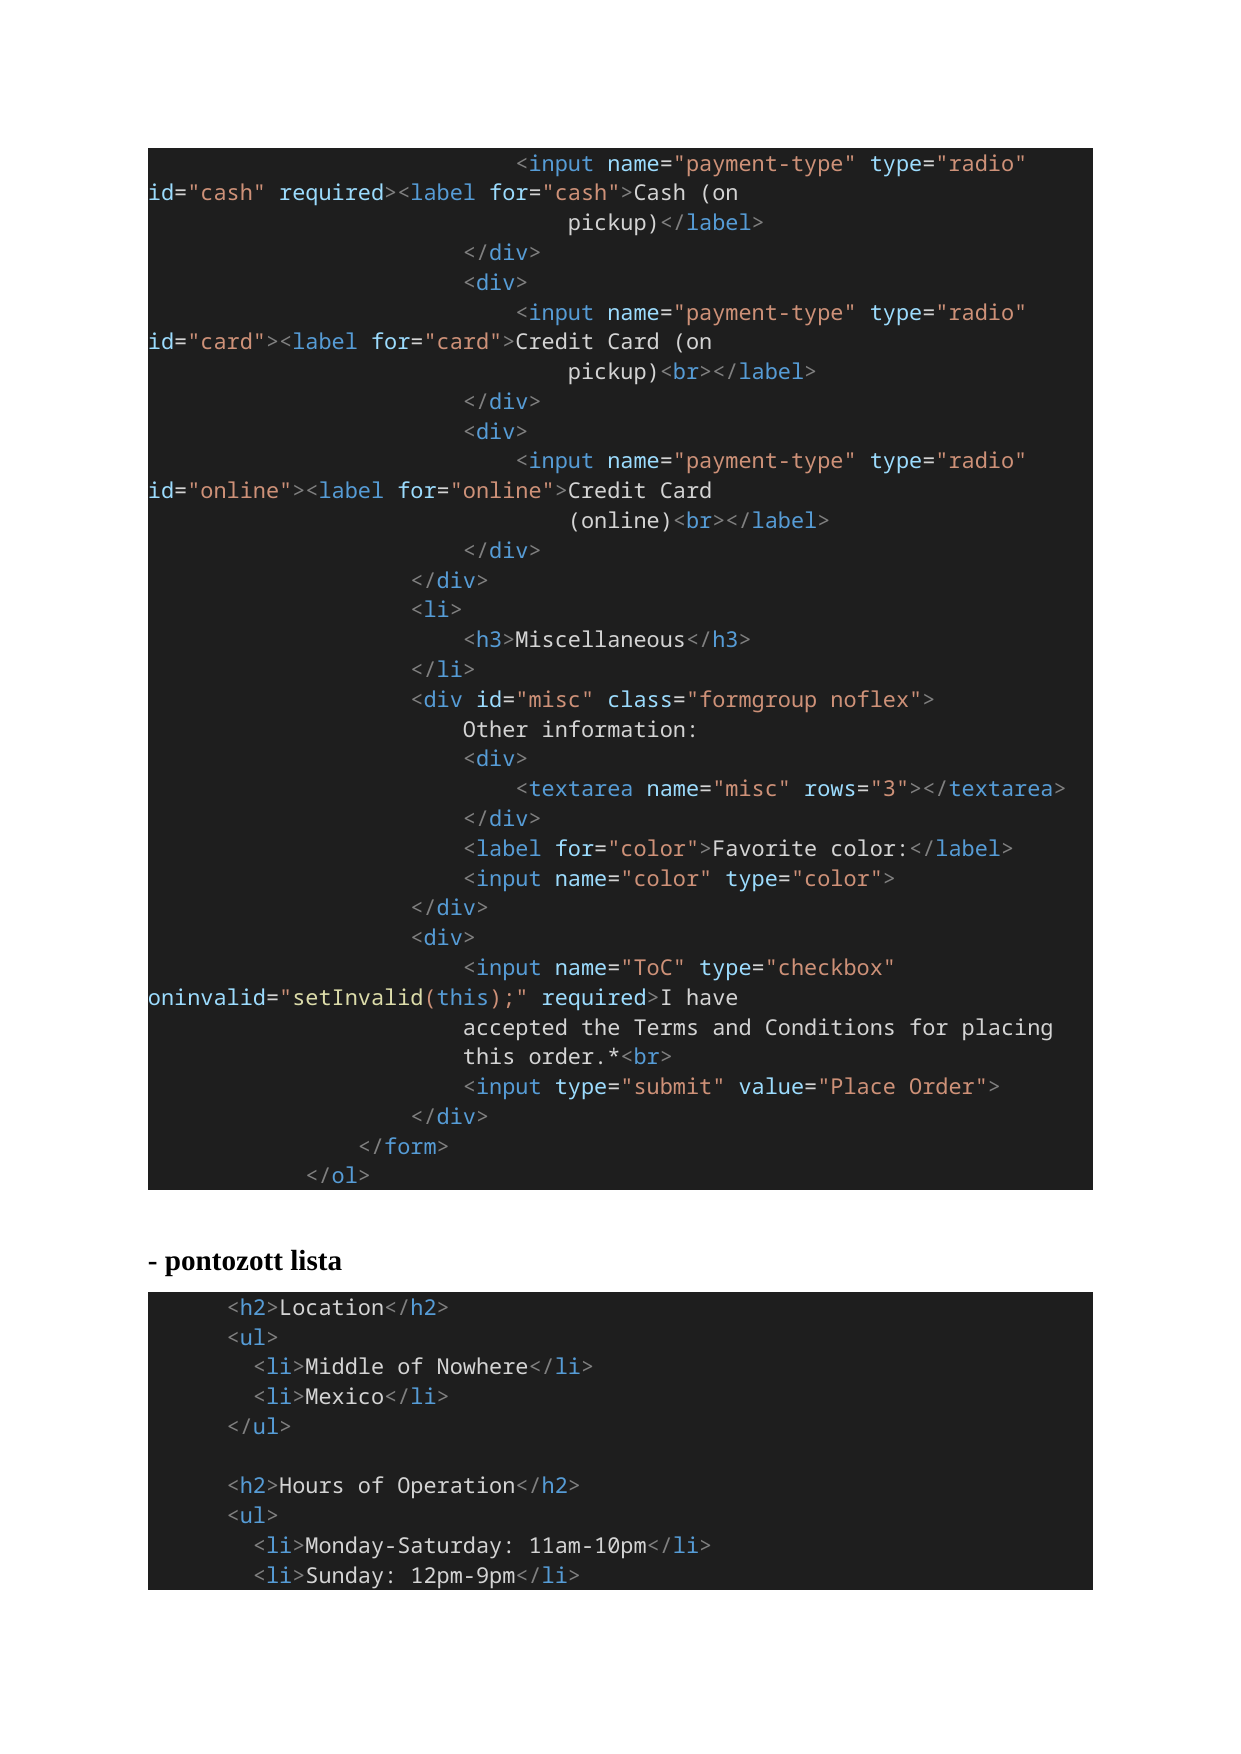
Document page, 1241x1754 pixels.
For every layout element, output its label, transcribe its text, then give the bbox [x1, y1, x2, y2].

text <textarea name="misc" rows="3"></textarea> [148, 773, 1093, 803]
text <input name="payment-type" type="radio" id="card"><label for="card">Credit Card (on [148, 297, 1093, 356]
text <input name="payment-type" type="radio" id="cash" required><label for="cash">Cash (on [148, 148, 1093, 207]
text <li> [148, 594, 1093, 624]
text </div> [148, 565, 1093, 594]
text <div> [148, 922, 1093, 952]
text </ul> [148, 1411, 1093, 1441]
text (online)<br></label> [148, 505, 1093, 535]
text <div id="misc" class="formgroup noflex"> [148, 684, 1093, 714]
text </div> [148, 892, 1093, 922]
text <div> [148, 743, 1093, 773]
text <li>Middle of Nowhere</li> [148, 1351, 1093, 1381]
text Other information: [148, 714, 1093, 743]
text pickup)</label> [148, 207, 1093, 237]
text <h2>Hours of Operation</h2> [148, 1471, 1093, 1500]
text </div> [148, 1101, 1093, 1131]
text <h3>Miscellaneous</h3> [148, 624, 1093, 654]
text pickup)<br></label> [148, 356, 1093, 386]
text <li>Mexico</li> [148, 1381, 1093, 1411]
text <ul> [148, 1500, 1093, 1530]
text <input name="payment-type" type="radio" id="online"><label for="online">Credit Card [148, 446, 1093, 505]
text <label for="color">Favorite color:</label> [148, 833, 1093, 863]
text <input type="submit" value="Place Order"> [148, 1071, 1093, 1101]
text <div> [148, 267, 1093, 297]
text <div> [148, 416, 1093, 446]
text </div> [148, 237, 1093, 267]
text </ol> [148, 1161, 1093, 1190]
text - pontozott lista [148, 1243, 1093, 1277]
text </form> [148, 1131, 1093, 1161]
text <li>Sunday: 12pm-9pm</li> [148, 1560, 1093, 1590]
text </div> [148, 386, 1093, 416]
text <li>Monday-Saturday: 11am-10pm</li> [148, 1530, 1093, 1560]
text this order.*<br> [148, 1041, 1093, 1071]
text <input name="ToC" type="checkbox" oninvalid="setInvalid(this);" required>I have [148, 952, 1093, 1012]
text <input name="color" type="color"> [148, 863, 1093, 892]
text </div> [148, 803, 1093, 833]
text </div> [148, 535, 1093, 565]
text </li> [148, 654, 1093, 684]
text <ul> [148, 1322, 1093, 1351]
text <h2>Location</h2> [148, 1292, 1093, 1322]
text accepted the Terms and Conditions for placing [148, 1012, 1093, 1041]
